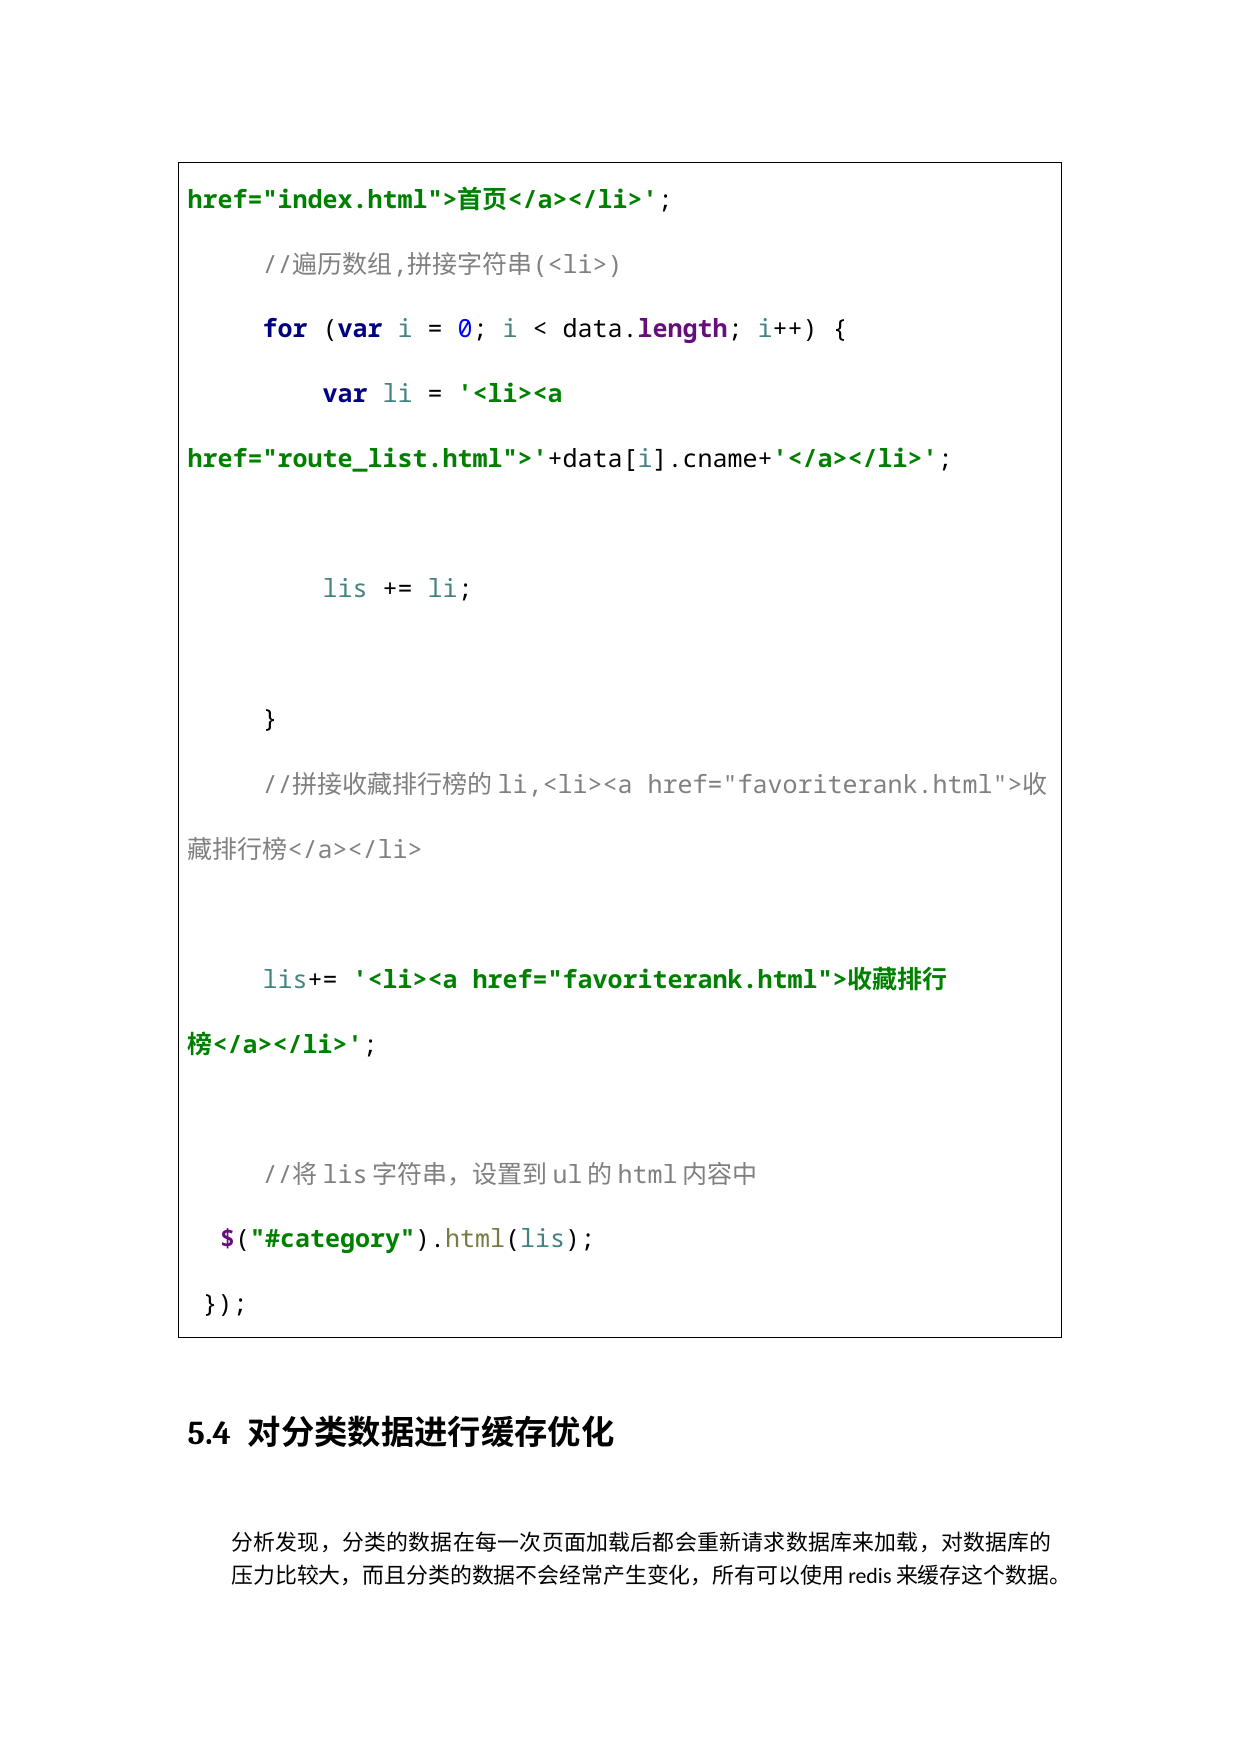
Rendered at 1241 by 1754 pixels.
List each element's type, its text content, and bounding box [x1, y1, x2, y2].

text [179, 163, 1061, 1337]
text 分析发现，分类的数据在每一次页面加载后都会重新请求数据库来加载，对数据库的压力比较大，而且分类的数据不会经常产生变化，所有可以使用redis来缓存这个数据。 [231, 1525, 1053, 1590]
subtitle 对分类数据进行缓存优化 [187, 1398, 1053, 1463]
